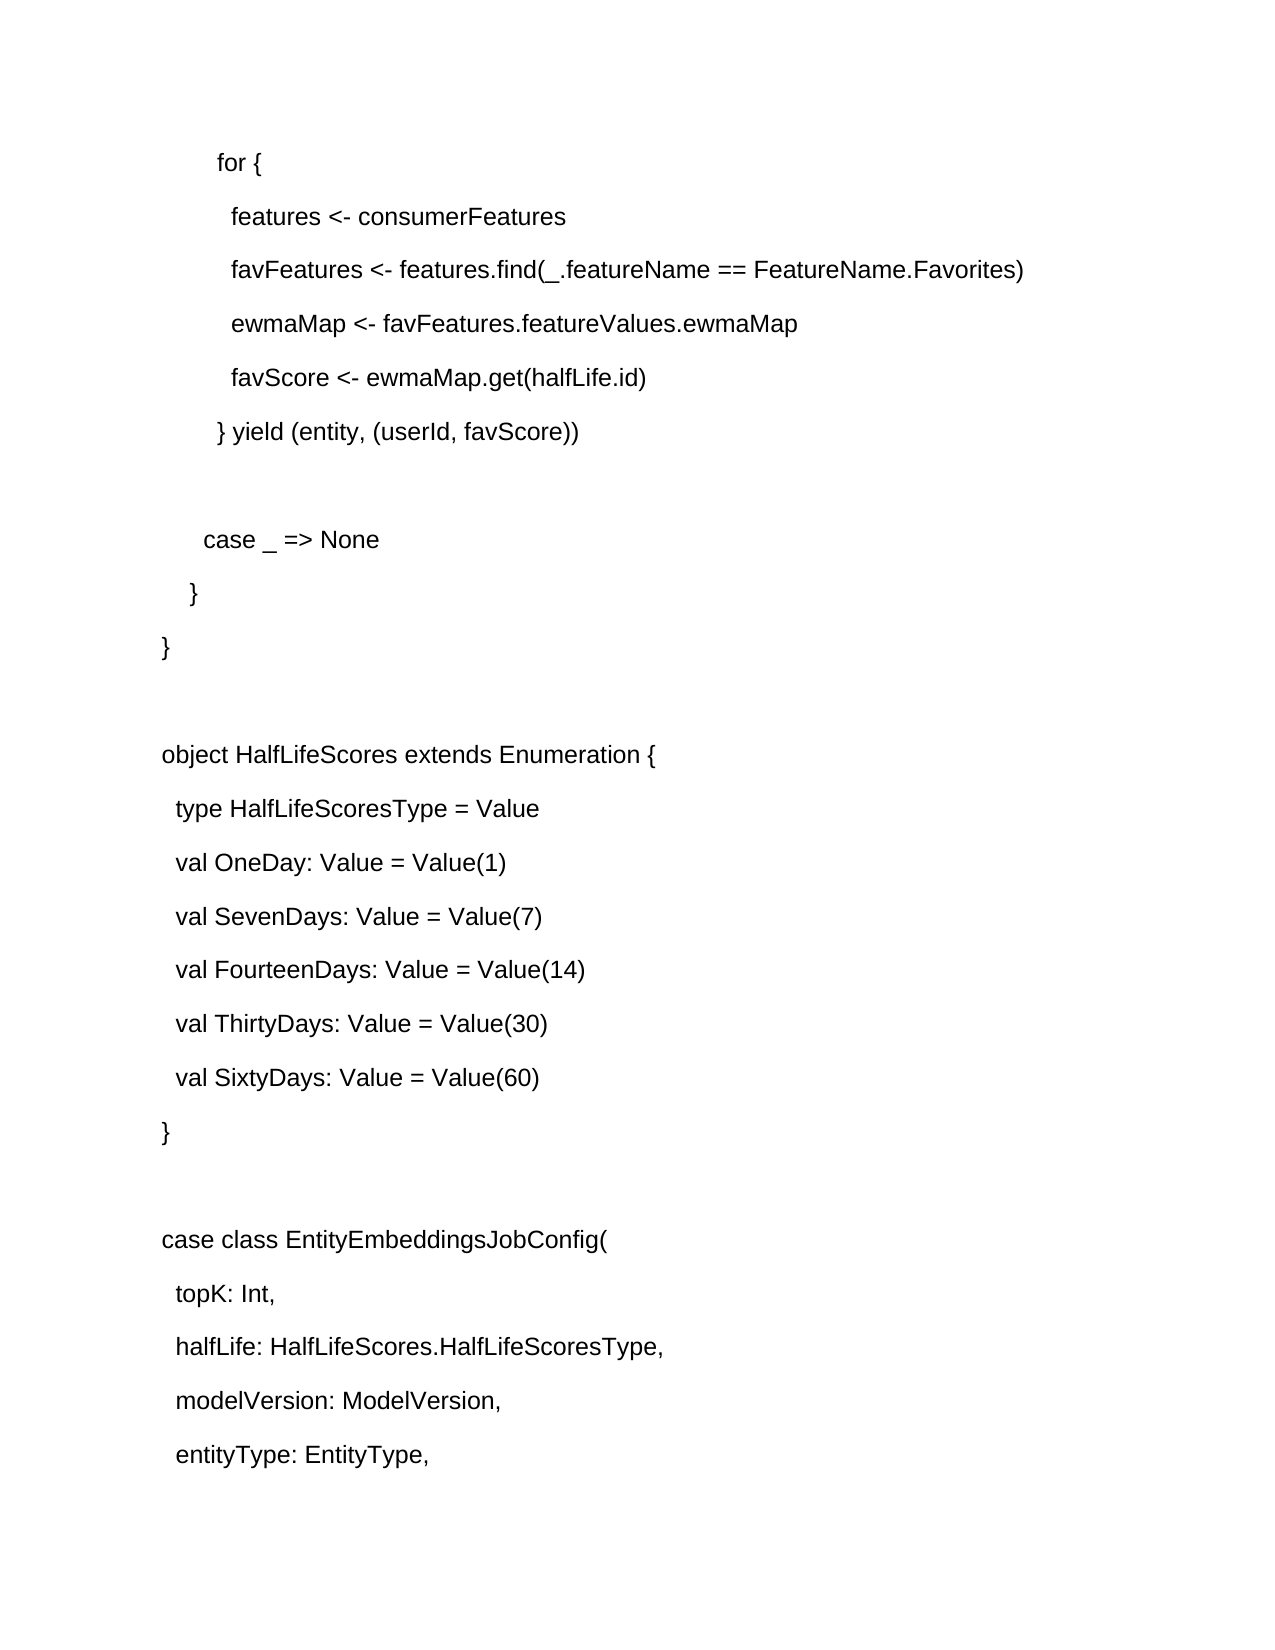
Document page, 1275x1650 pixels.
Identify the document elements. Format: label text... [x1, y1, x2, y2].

text features <- consumerFeatures [148, 201, 1127, 230]
text } [148, 578, 1127, 607]
text for { [148, 148, 1127, 176]
text type HalfLifeScoresType = Value [148, 794, 1127, 823]
text halfLife: HalfLifeScores.HalfLifeScoresType, [148, 1332, 1127, 1361]
text topK: Int, [148, 1278, 1127, 1307]
text val OneDay: Value = Value(1) [148, 848, 1127, 876]
text } [148, 632, 1127, 661]
text case class EntityEmbeddingsJobConfig( [148, 1225, 1127, 1253]
text ewmaMap <- favFeatures.featureValues.ewmaMap [148, 309, 1127, 338]
text modelVersion: ModelVersion, [148, 1386, 1127, 1415]
text favScore <- ewmaMap.get(halfLife.id) [148, 363, 1127, 392]
text } [148, 1117, 1127, 1146]
text } yield (entity, (userId, favScore)) [148, 417, 1127, 446]
text object HalfLifeScores extends Enumeration { [148, 740, 1127, 769]
text entityType: EntityType, [148, 1440, 1127, 1469]
text case _ => None [148, 524, 1127, 553]
text val SevenDays: Value = Value(7) [148, 902, 1127, 930]
text val ThirtyDays: Value = Value(30) [148, 1009, 1127, 1038]
text val SixtyDays: Value = Value(60) [148, 1063, 1127, 1092]
text val FourteenDays: Value = Value(14) [148, 955, 1127, 984]
text favFeatures <- features.find(_.featureName == FeatureName.Favorites) [148, 255, 1127, 284]
